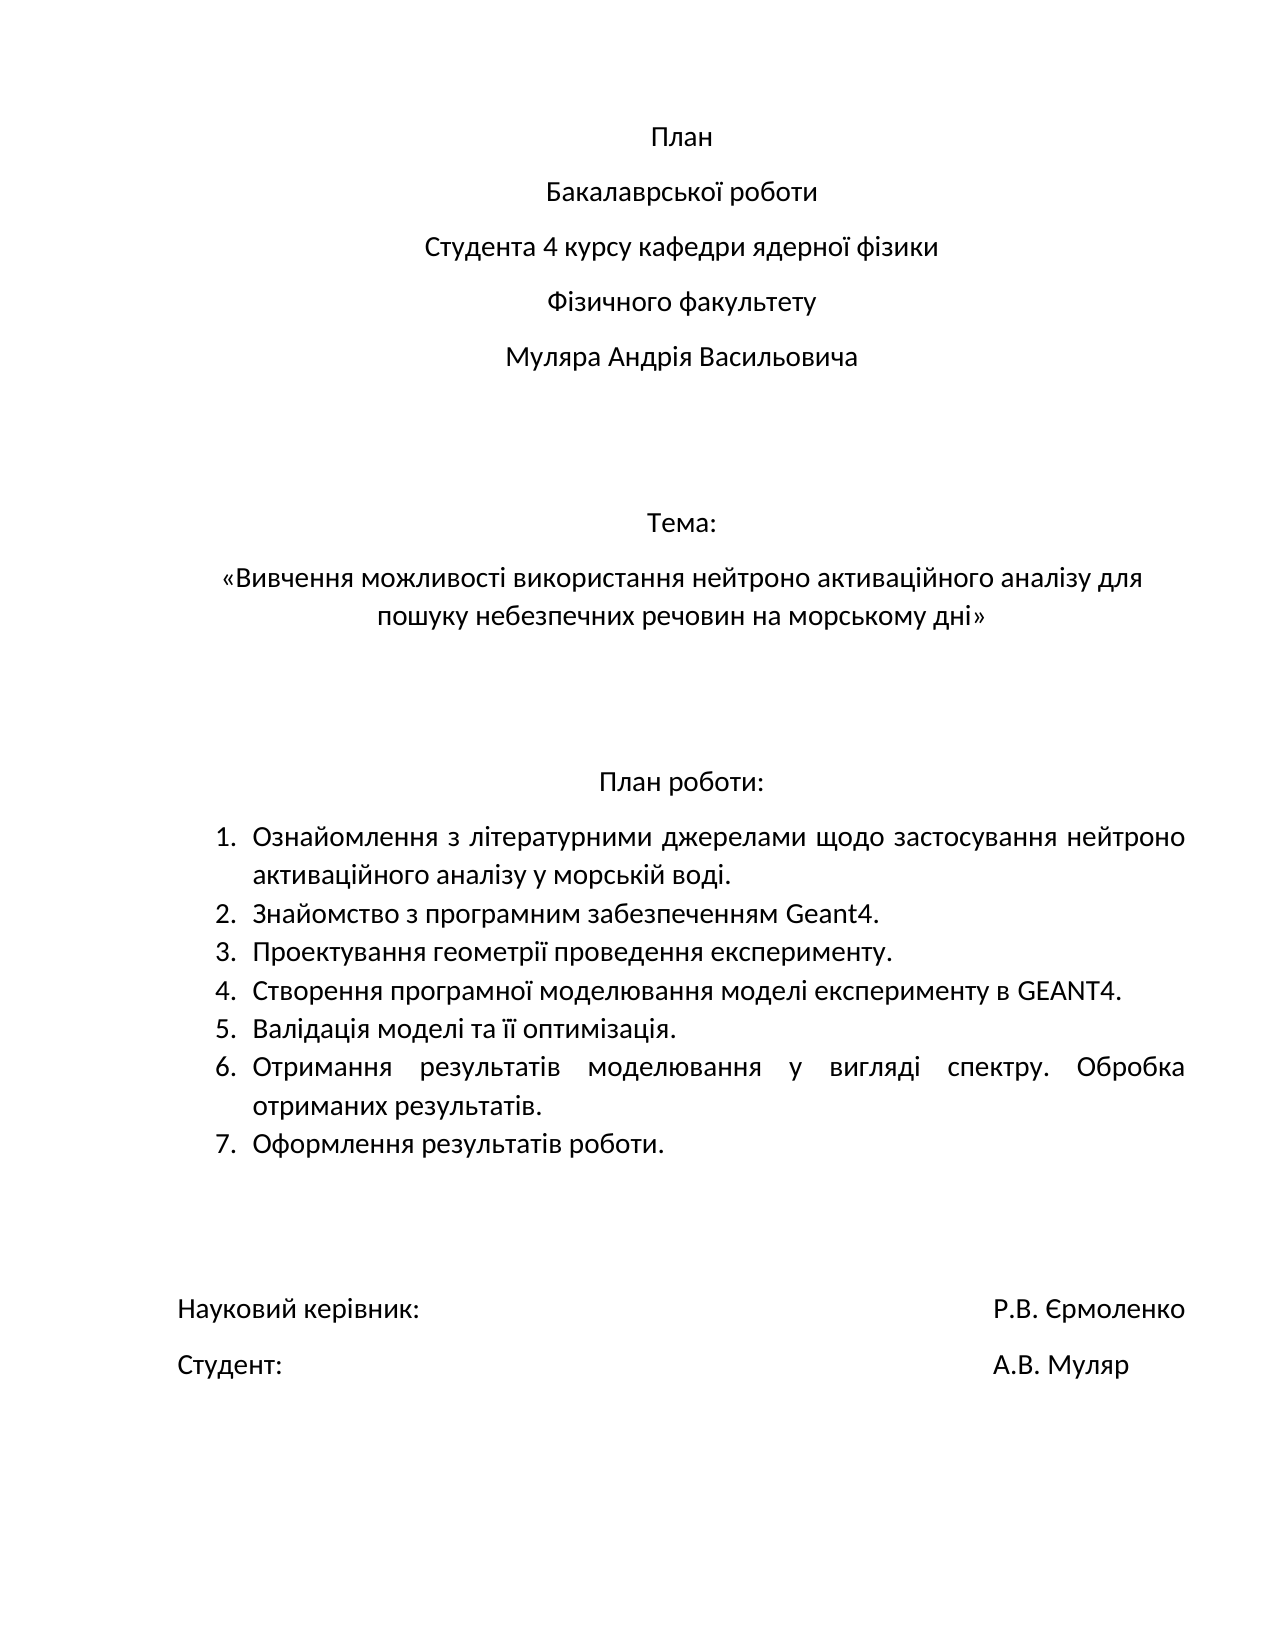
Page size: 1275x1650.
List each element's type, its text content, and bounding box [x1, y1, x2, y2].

list Оформлення результатів роботи. [215, 1125, 1186, 1161]
text План [177, 118, 1186, 154]
text Фізичного факультету [177, 283, 1186, 319]
list Проектування геометрії проведення експерименту. [215, 933, 1186, 969]
text Науковий керівник: Р.В. Єрмоленко [177, 1291, 1186, 1326]
text План роботи: [177, 763, 1186, 798]
list Ознайомлення з літературними джерелами щодо застосування нейтроно активаційного аналізу у морській воді. [215, 818, 1186, 892]
list Знайомство з програмним забезпеченням Geant4. [215, 895, 1186, 930]
text «Вивчення можливості використання нейтроно активаційного аналізу для пошуку небезпечних речовин на морському дні» [177, 559, 1186, 633]
list Створення програмної моделювання моделі експерименту в GEANT4. [215, 972, 1186, 1007]
text Муляра Андрія Васильовича [177, 338, 1186, 374]
text Бакалаврської роботи [177, 173, 1186, 209]
text Тема: [177, 504, 1186, 539]
text Студент: А.В. Муляр [177, 1346, 1186, 1381]
list Отримання результатів моделювання у вигляді спектру. Обробка отриманих результатів. [215, 1048, 1186, 1122]
list Валідація моделі та її оптимізація. [215, 1010, 1186, 1046]
text Студента 4 курсу кафедри ядерної фізики [177, 228, 1186, 264]
